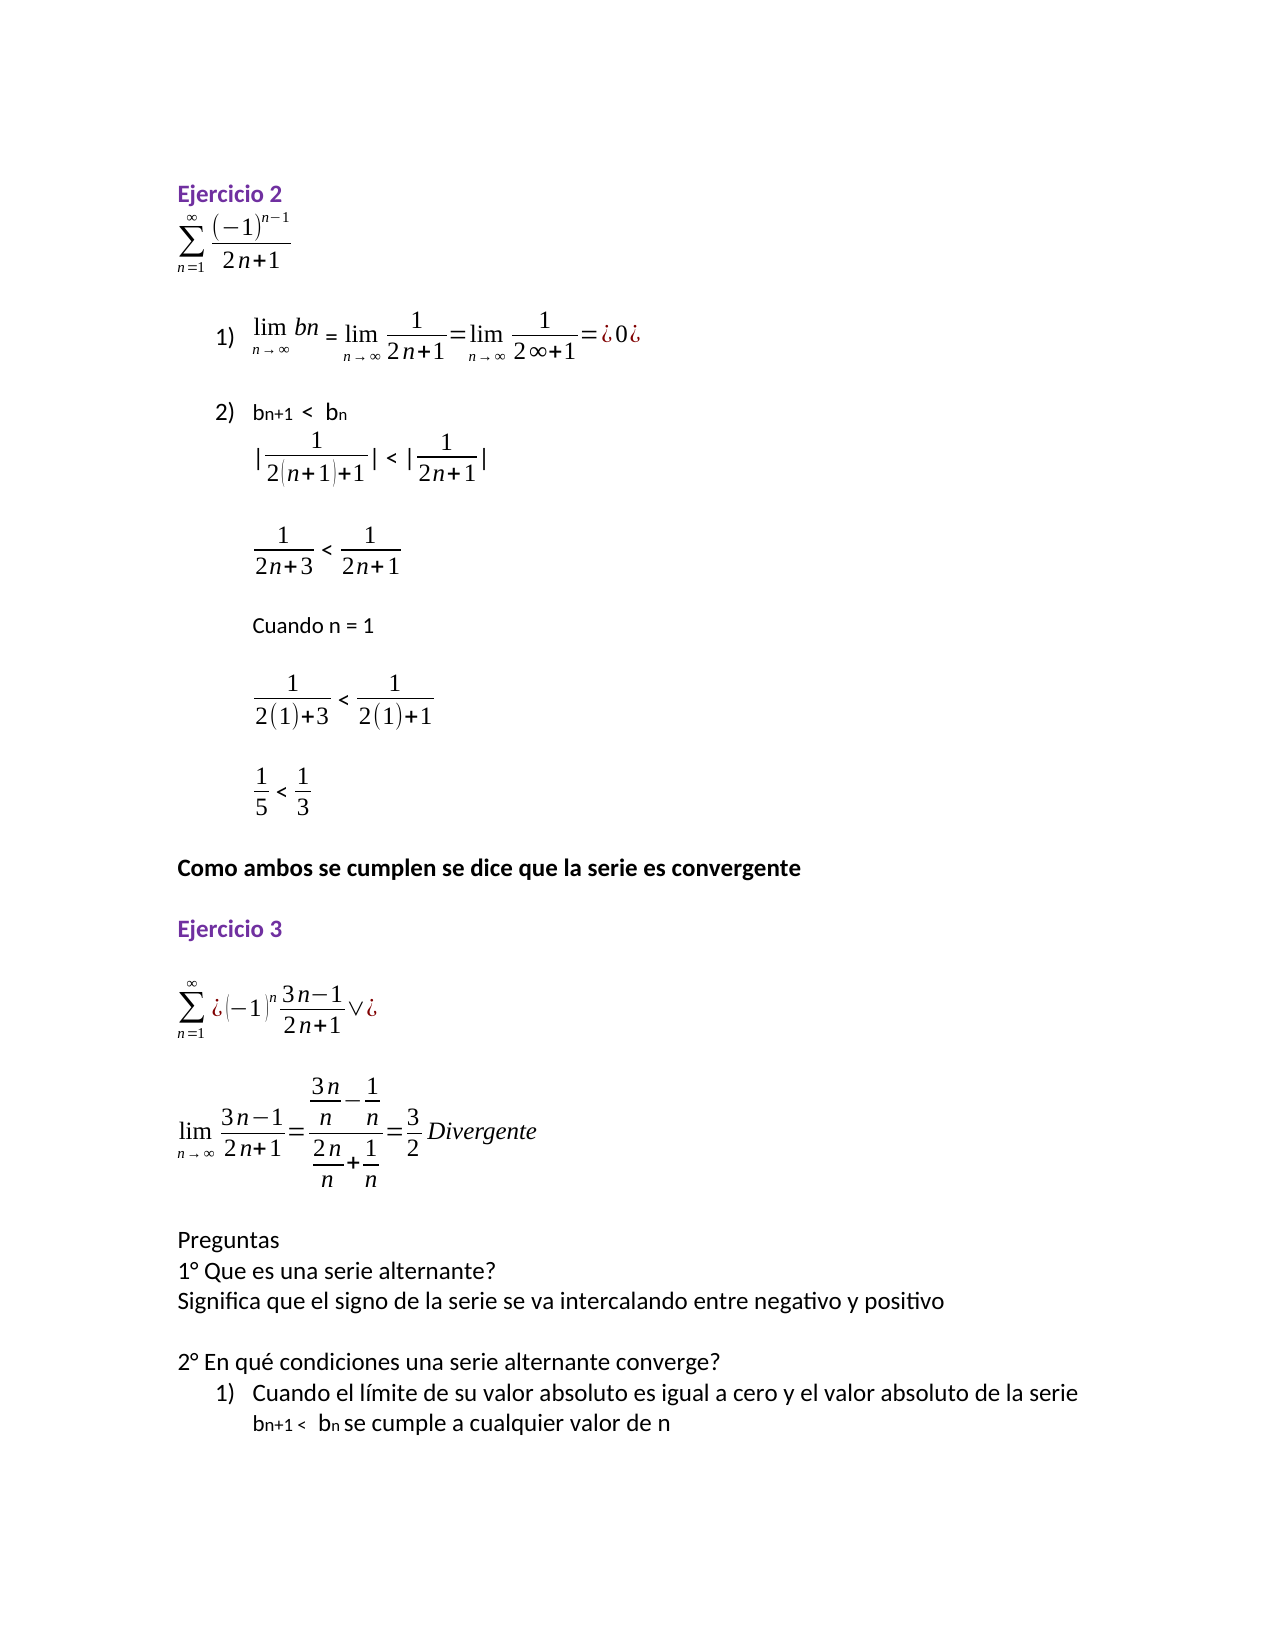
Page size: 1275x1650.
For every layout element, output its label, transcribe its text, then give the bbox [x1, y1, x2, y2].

list < [252, 669, 1098, 732]
list = [215, 306, 1098, 365]
list bn+1 < bn [215, 396, 1098, 426]
list Cuando n = 1 [252, 611, 1098, 639]
list || < || [252, 426, 1098, 488]
list < [252, 521, 1098, 581]
text Como ambos se cumplen se dice que la serie es convergente [177, 852, 1098, 883]
text Ejercicio 2 [177, 178, 1098, 209]
list < [252, 762, 1098, 822]
text 1° Que es una serie alternante? [177, 1255, 1098, 1285]
text Preguntas [177, 1224, 1098, 1255]
list Cuando el límite de su valor absoluto es igual a cero y el valor absoluto de la serie bn+1 < bn se cumple a cualquier valor de n [215, 1377, 1098, 1438]
text Significa que el signo de la serie se va intercalando entre negativo y positivo [177, 1285, 1098, 1316]
text 2° En qué condiciones una serie alternante converge? [177, 1346, 1098, 1377]
text Ejercicio 3 [177, 913, 1098, 944]
